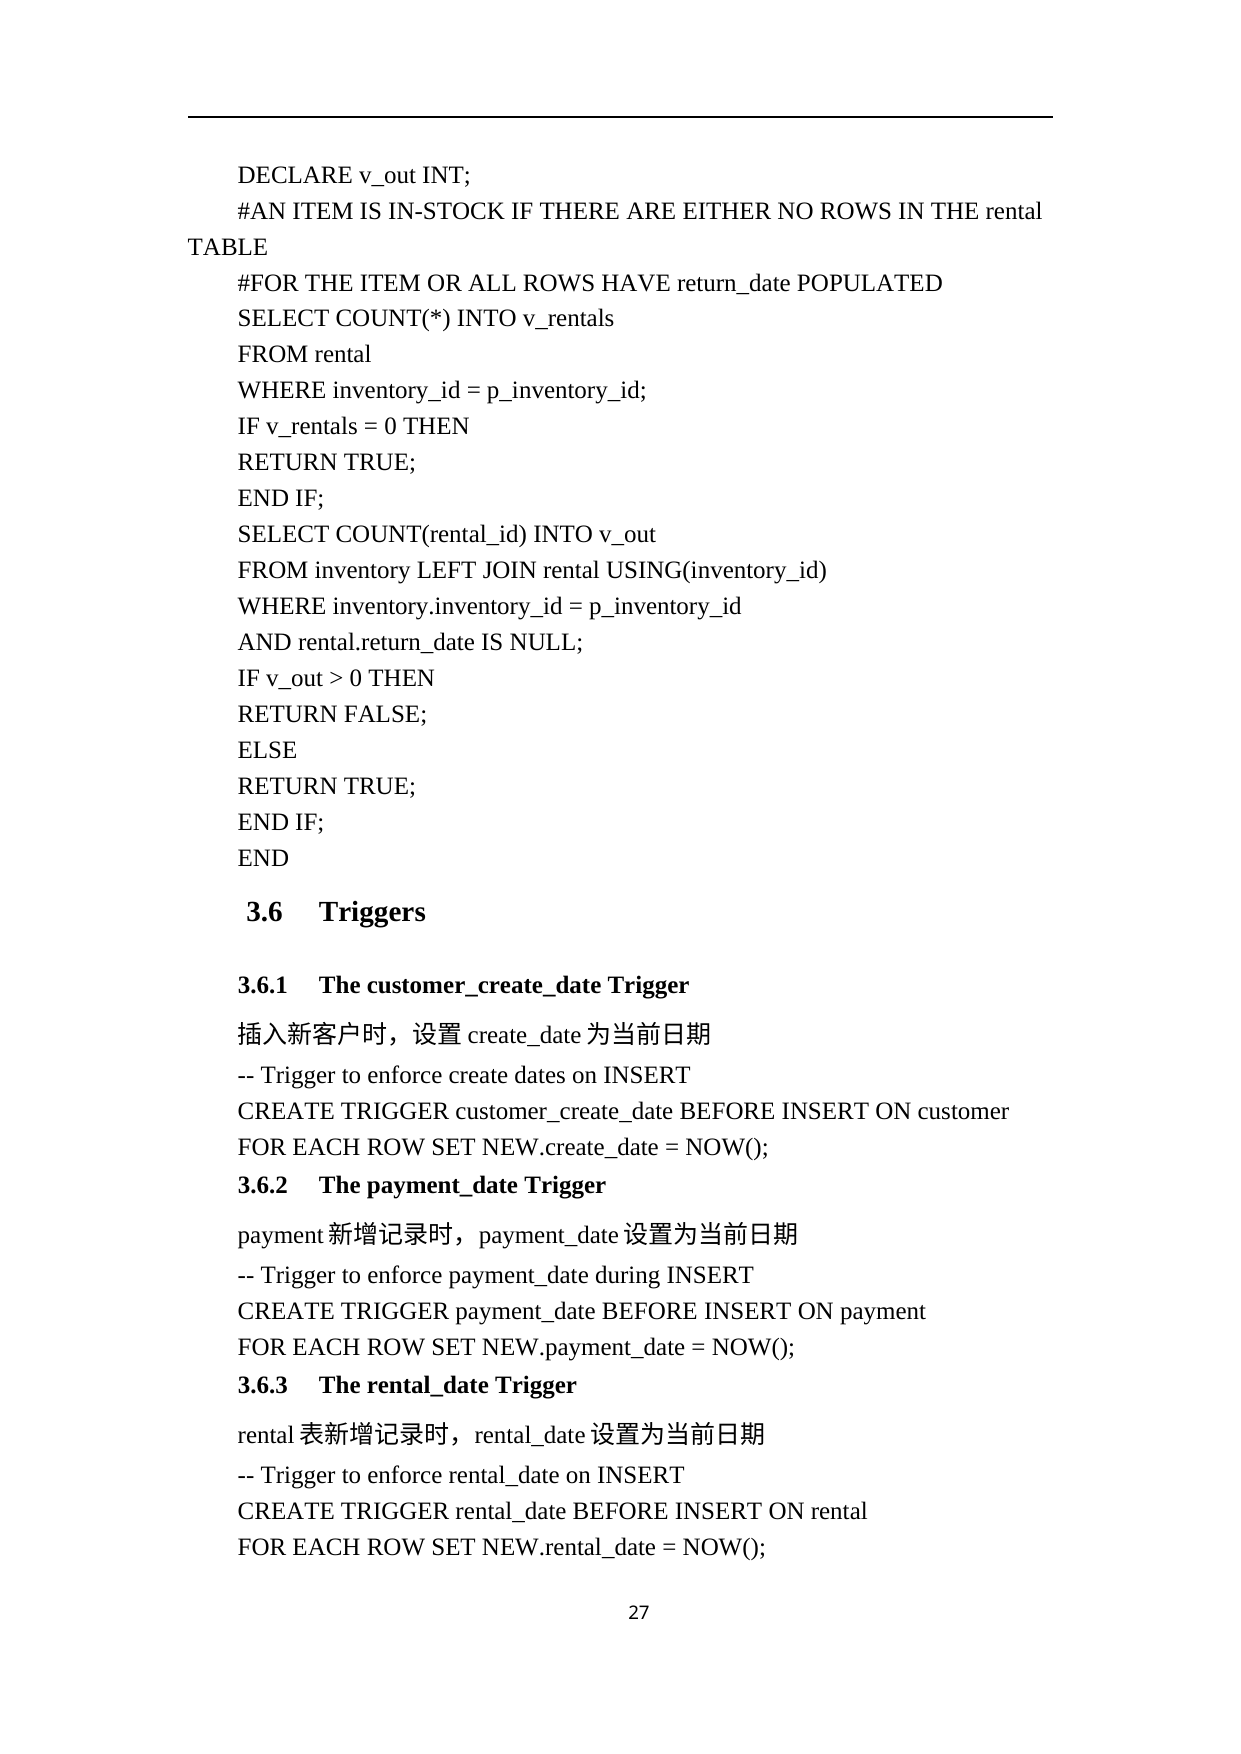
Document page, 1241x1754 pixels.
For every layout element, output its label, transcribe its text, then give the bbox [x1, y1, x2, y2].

text END [187, 843, 1053, 871]
text #FOR THE ITEM OR ALL ROWS HAVE return_date POPULATED [187, 268, 1053, 296]
text rental表新增记录时，rental_date设置为当前日期 [187, 1415, 1053, 1451]
text WHERE inventory.inventory_id = p_inventory_id [187, 591, 1053, 620]
text SELECT COUNT(rental_id) INTO v_out [187, 519, 1053, 548]
text ELSE [187, 735, 1053, 763]
text CREATE TRIGGER payment_date BEFORE INSERT ON payment [187, 1296, 1053, 1325]
subtitle Triggers [187, 878, 1053, 943]
text 插入新客户时，设置create_date为当前日期 [187, 1015, 1053, 1051]
text AND rental.return_date IS NULL; [187, 627, 1053, 656]
text END IF; [187, 483, 1053, 512]
text payment新增记录时，payment_date设置为当前日期 [187, 1215, 1053, 1251]
text #AN ITEM IS IN-STOCK IF THERE ARE EITHER NO ROWS IN THE rental TABLE [187, 196, 1053, 260]
text IF v_rentals = 0 THEN [187, 411, 1053, 440]
text END IF; [187, 807, 1053, 835]
text FOR EACH ROW SET NEW.create_date = NOW(); [187, 1132, 1053, 1161]
subtitle The rental_date Trigger [187, 1368, 1053, 1401]
text FOR EACH ROW SET NEW.rental_date = NOW(); [187, 1532, 1053, 1561]
text RETURN FALSE; [187, 699, 1053, 728]
subtitle The payment_date Trigger [187, 1168, 1053, 1201]
text IF v_out > 0 THEN [187, 663, 1053, 692]
text -- Trigger to enforce rental_date on INSERT [187, 1460, 1053, 1489]
text DECLARE v_out INT; [187, 160, 1053, 188]
text WHERE inventory_id = p_inventory_id; [187, 375, 1053, 404]
text CREATE TRIGGER customer_create_date BEFORE INSERT ON customer [187, 1096, 1053, 1125]
text SELECT COUNT(*) INTO v_rentals [187, 303, 1053, 332]
text FROM inventory LEFT JOIN rental USING(inventory_id) [187, 555, 1053, 584]
text -- Trigger to enforce payment_date during INSERT [187, 1260, 1053, 1289]
text FOR EACH ROW SET NEW.payment_date = NOW(); [187, 1332, 1053, 1361]
text CREATE TRIGGER rental_date BEFORE INSERT ON rental [187, 1496, 1053, 1525]
text FROM rental [187, 339, 1053, 368]
text RETURN TRUE; [187, 447, 1053, 476]
text RETURN TRUE; [187, 771, 1053, 799]
text -- Trigger to enforce create dates on INSERT [187, 1060, 1053, 1089]
subtitle The customer_create_date Trigger [187, 968, 1053, 1001]
